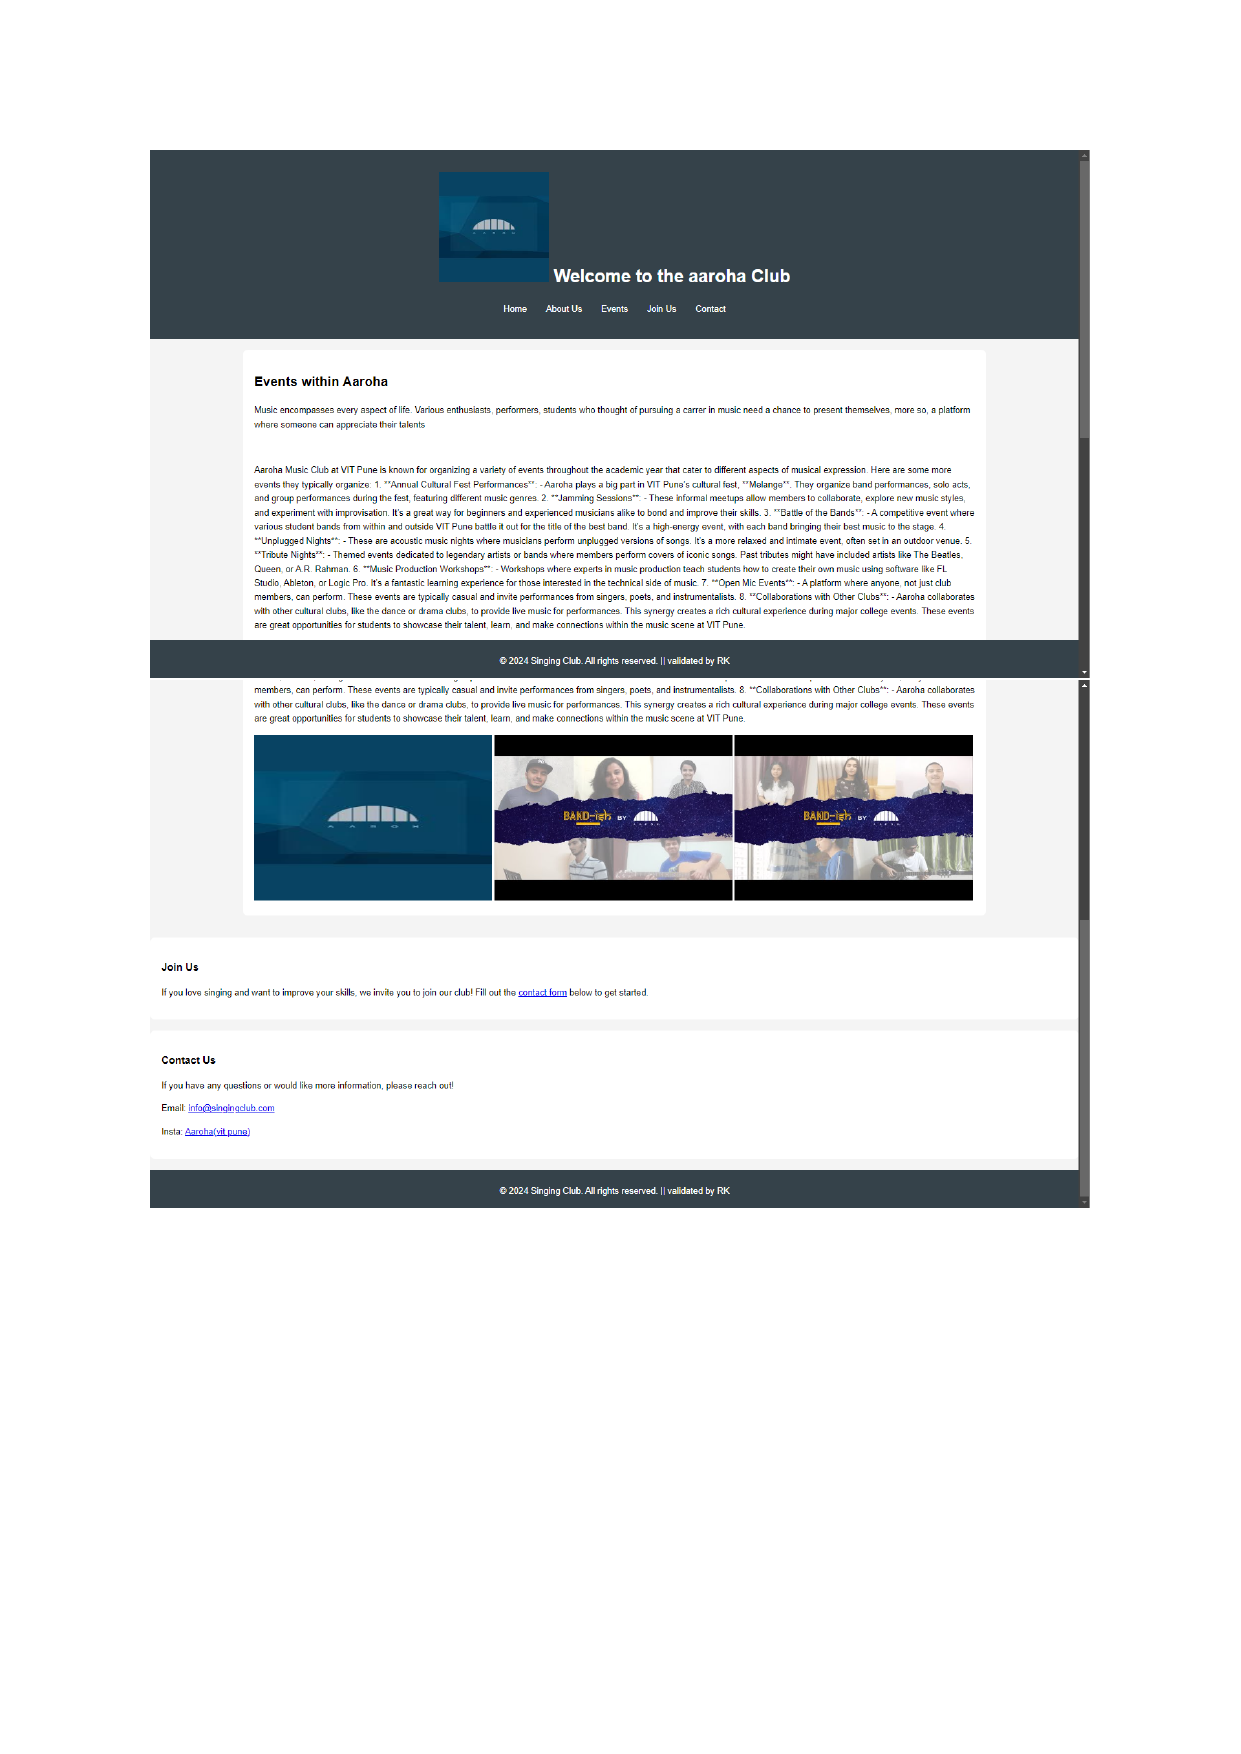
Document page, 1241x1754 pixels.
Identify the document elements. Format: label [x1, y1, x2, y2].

picture [150, 680, 1090, 1208]
picture [150, 150, 1090, 678]
